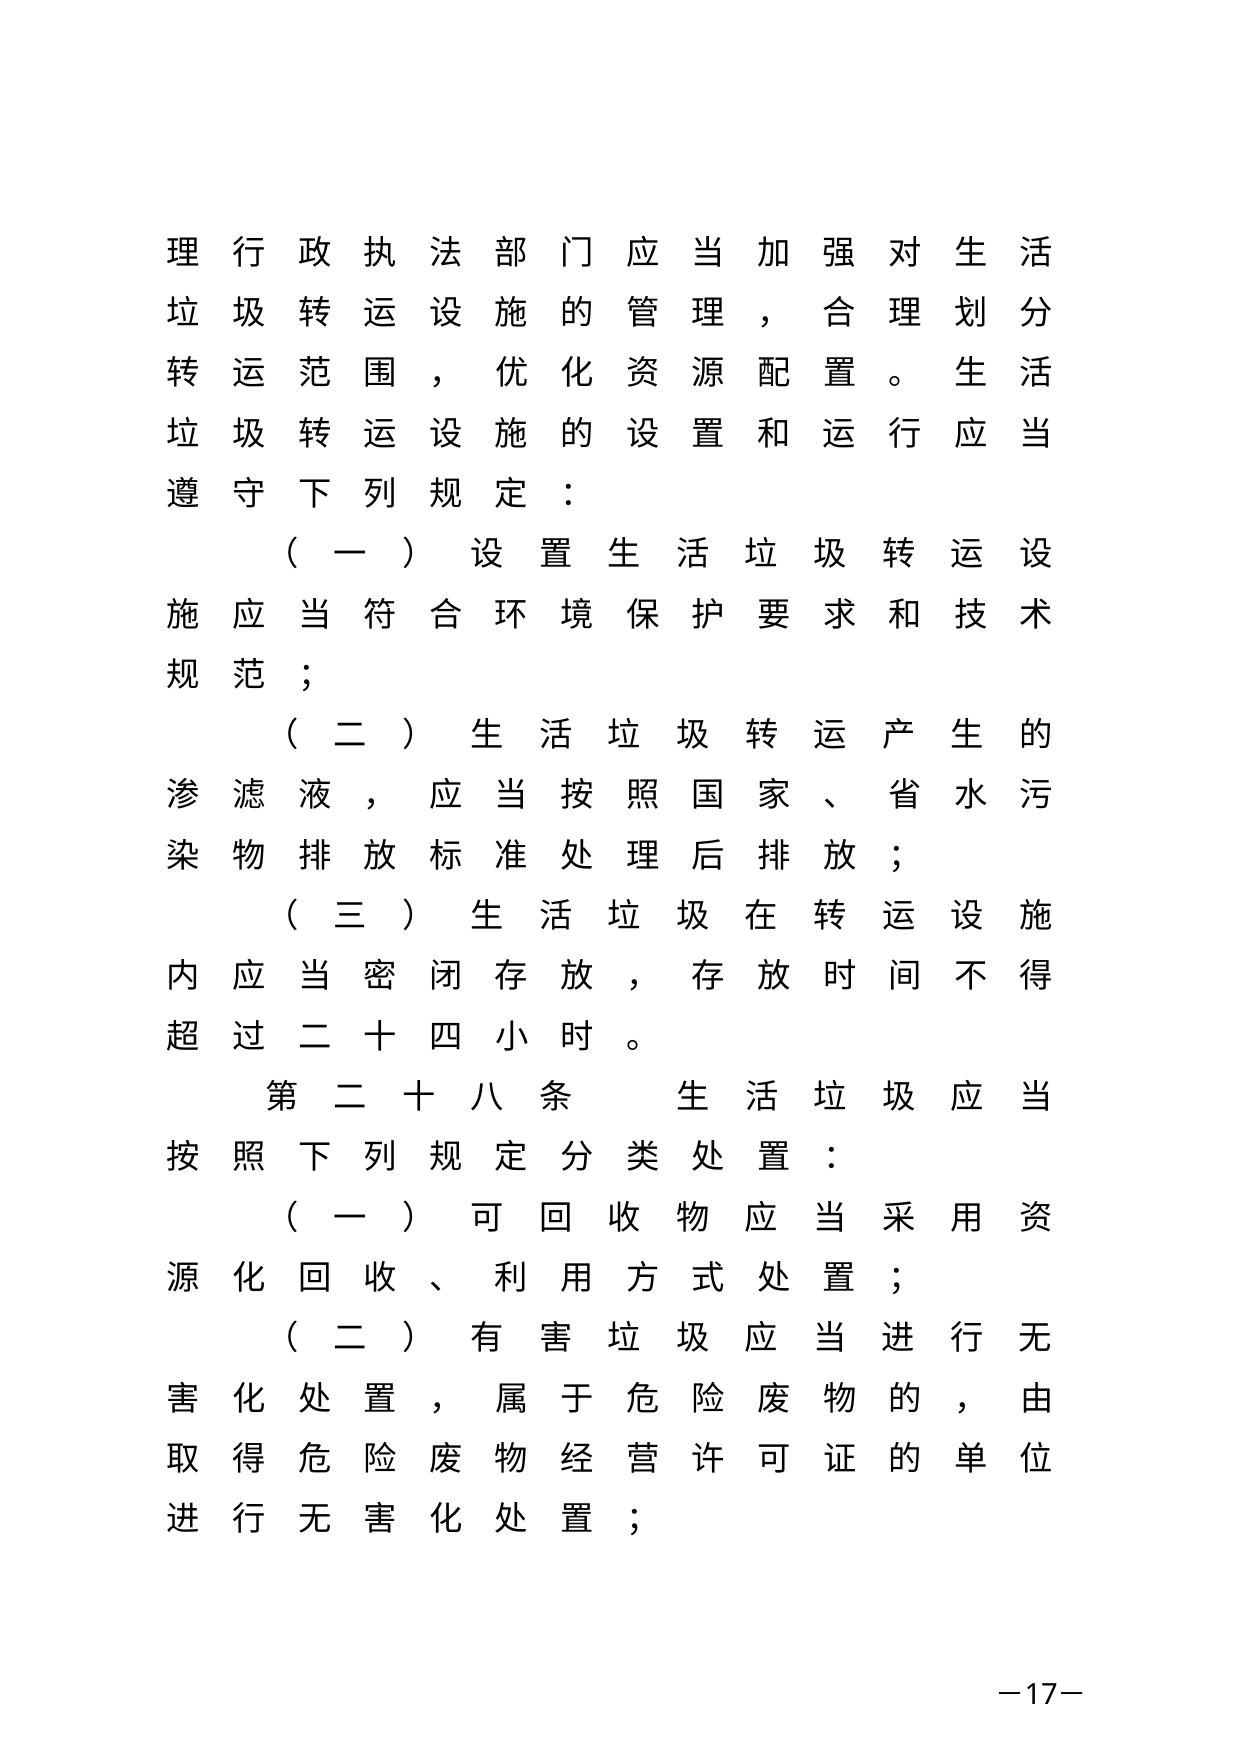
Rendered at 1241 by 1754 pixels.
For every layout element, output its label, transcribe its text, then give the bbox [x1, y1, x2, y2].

text （二）有害垃圾应当进行无害化处置，属于危险废物的，由取得危险废物经营许可证的单位进行无害化处置； [167, 1305, 1085, 1546]
text 第二十八条 生活垃圾应当按照下列规定分类处置： [167, 1064, 1085, 1184]
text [167, 219, 1085, 521]
text （三）生活垃圾在转运设施内应当密闭存放，存放时间不得超过二十四小时。 [167, 883, 1085, 1064]
text （一）可回收物应当采用资源化回收、利用方式处置； [167, 1184, 1085, 1305]
text （二）生活垃圾转运产生的渗滤液，应当按照国家、省水污染物排放标准处理后排放； [167, 702, 1085, 883]
text （一）设置生活垃圾转运设施应当符合环境保护要求和技术规范； [167, 521, 1085, 702]
